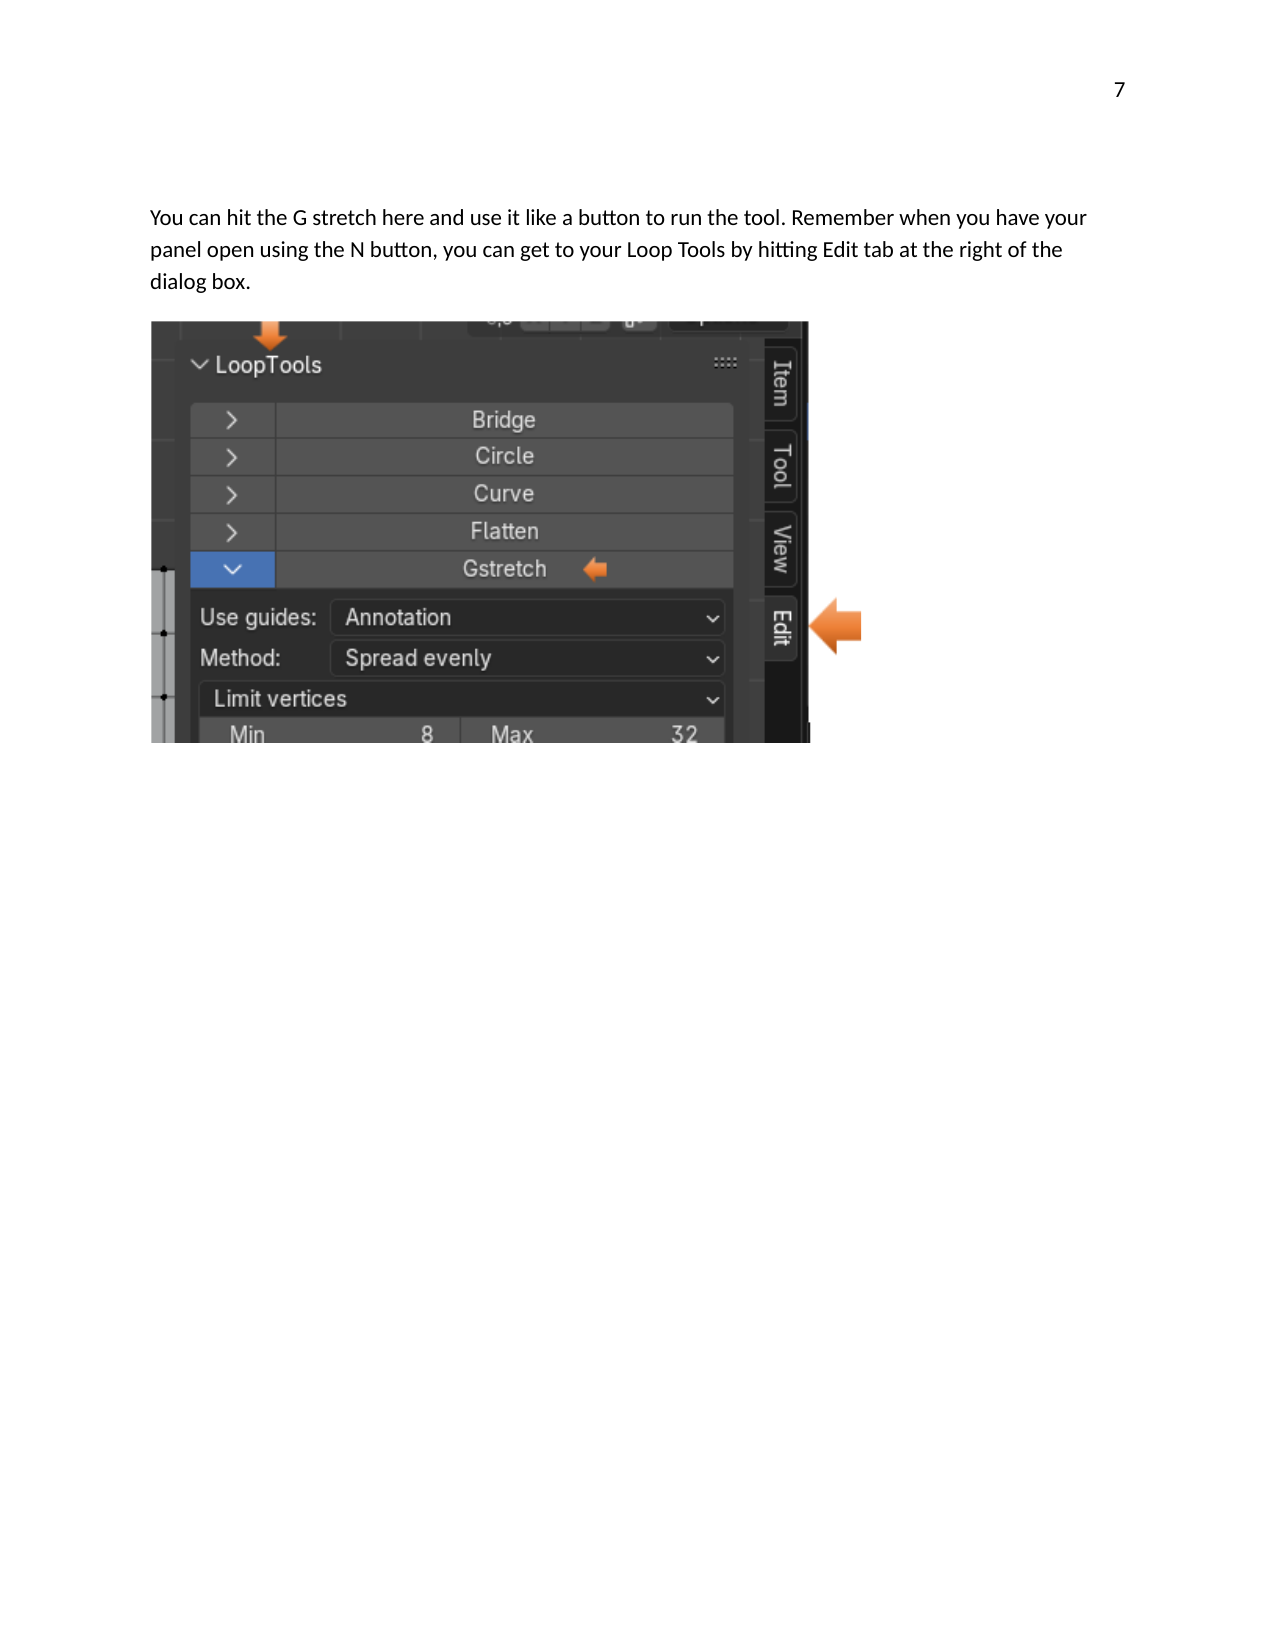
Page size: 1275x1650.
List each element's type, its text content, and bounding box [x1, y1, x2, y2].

picture [150, 320, 862, 743]
text You can hit the G stretch here and use it like a button to run the tool. Remember when you have your panel open using the N button, you can get to your Loop Tools by hitting Edit tab at the right of the dialog box. [150, 203, 1125, 295]
